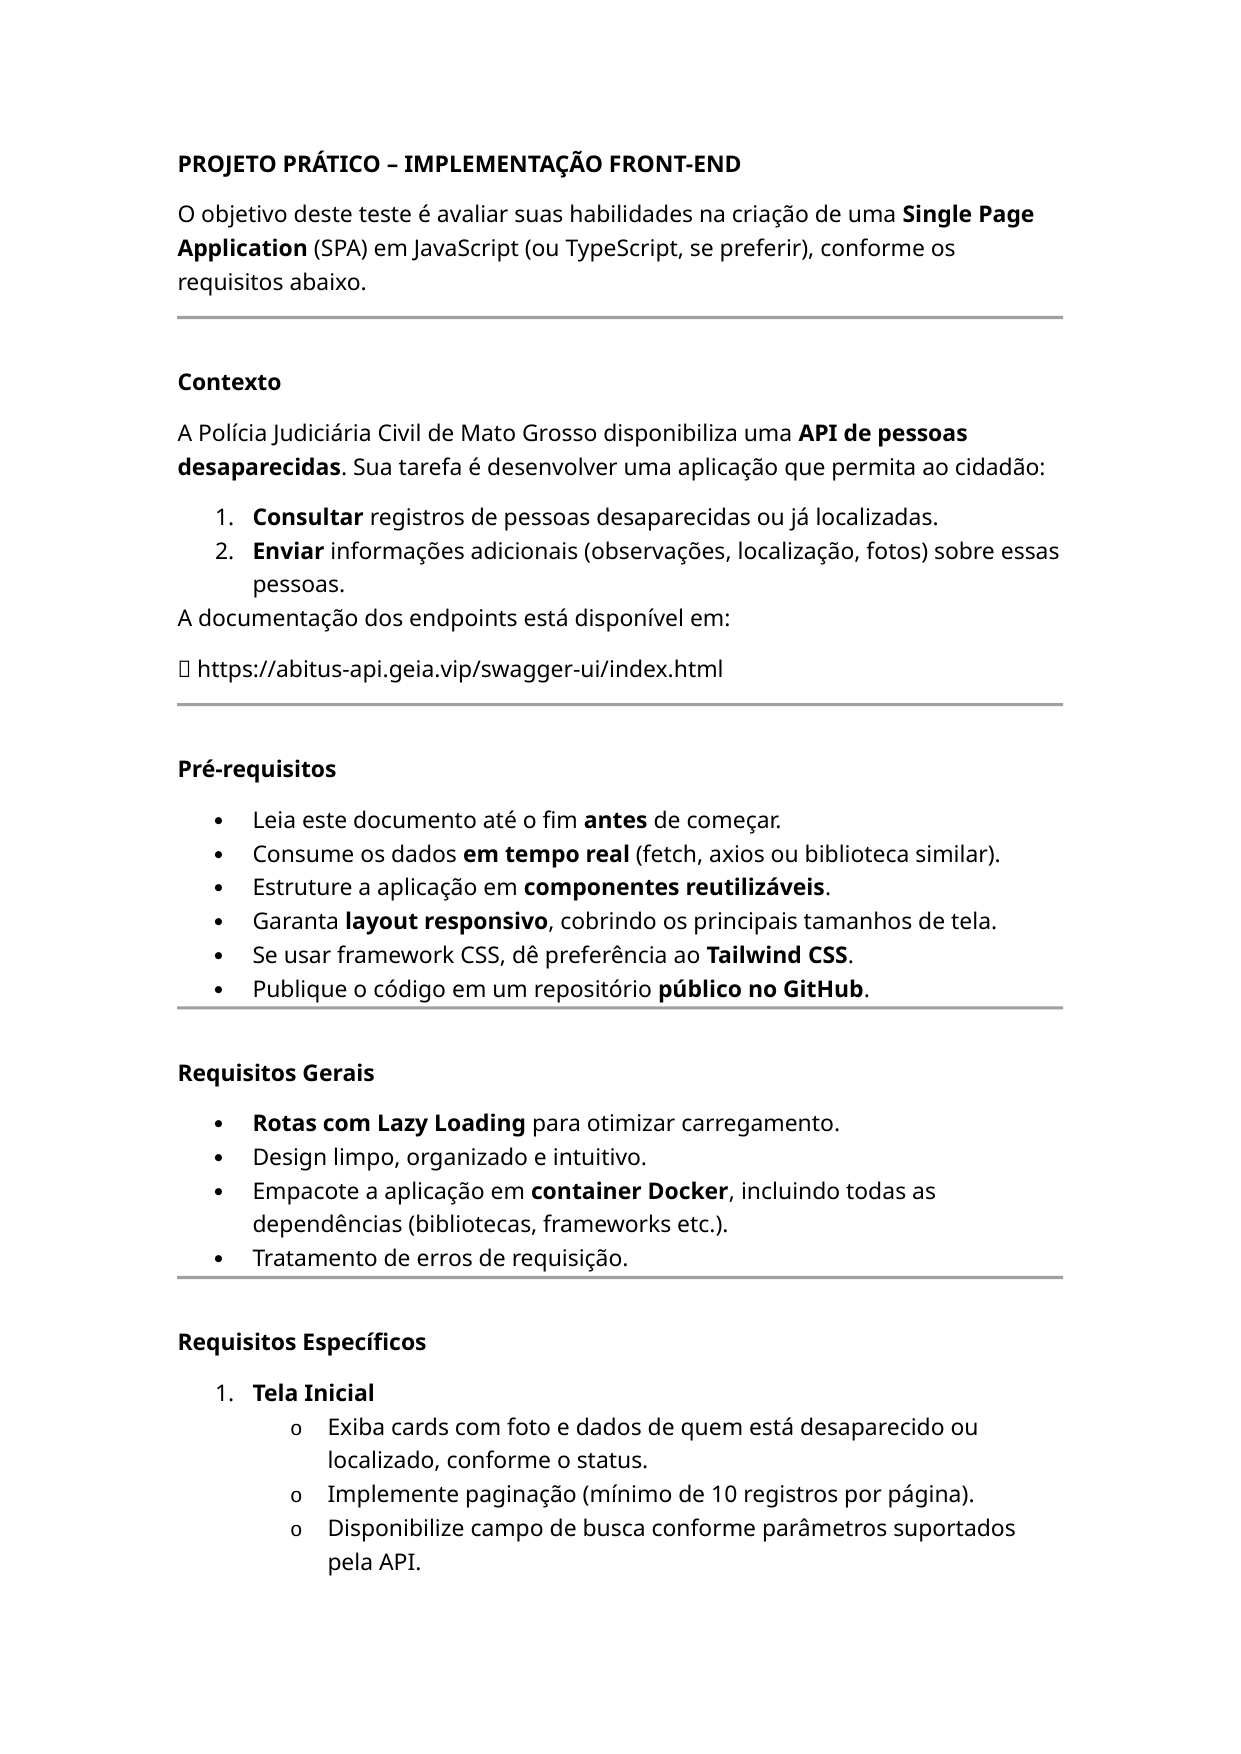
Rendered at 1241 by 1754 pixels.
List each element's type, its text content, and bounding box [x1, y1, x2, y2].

list Tela Inicial [215, 1377, 1063, 1408]
list Empacote a aplicação em container Docker, incluindo todas as dependências (bibliotecas, frameworks etc.). [215, 1175, 1063, 1240]
list Estruture a aplicação em componentes reutilizáveis. [215, 871, 1063, 903]
list Publique o código em um repositório público no GitHub. [215, 973, 1063, 1004]
list Exiba cards com foto e dados de quem está desaparecido ou localizado, conforme o status. [290, 1411, 1063, 1476]
list Leia este documento até o fim antes de começar. [215, 804, 1063, 835]
text Requisitos Gerais [177, 1057, 1063, 1088]
text PROJETO PRÁTICO – IMPLEMENTAÇÃO FRONT-END [177, 148, 1063, 179]
text A Polícia Judiciária Civil de Mato Grosso disponibiliza uma API de pessoas desaparecidas. Sua tarefa é desenvolver uma aplicação que permita ao cidadão: [177, 417, 1063, 482]
text Requisitos Específicos [177, 1326, 1063, 1358]
text 🔗 https://abitus-api.geia.vip/swagger-ui/index.html [177, 653, 1063, 684]
text O objetivo deste teste é avaliar suas habilidades na criação de uma Single Page Application (SPA) em JavaScript (ou TypeScript, se preferir), conforme os requisitos abaixo. [177, 198, 1063, 297]
list Se usar framework CSS, dê preferência ao Tailwind CSS. [215, 939, 1063, 970]
list Rotas com Lazy Loading para otimizar carregamento. [215, 1107, 1063, 1138]
list Design limpo, organizado e intuitivo. [215, 1141, 1063, 1172]
list Garanta layout responsivo, cobrindo os principais tamanhos de tela. [215, 905, 1063, 936]
text A documentação dos endpoints está disponível em: [177, 602, 1063, 633]
text Contexto [177, 366, 1063, 398]
text Pré-requisitos [177, 753, 1063, 785]
list Disponibilize campo de busca conforme parâmetros suportados pela API. [290, 1512, 1063, 1577]
list Consultar registros de pessoas desaparecidas ou já localizadas. [215, 501, 1063, 532]
list Tratamento de erros de requisição. [215, 1242, 1063, 1273]
list Implemente paginação (mínimo de 10 registros por página). [290, 1478, 1063, 1509]
list Consume os dados em tempo real (fetch, axios ou biblioteca similar). [215, 838, 1063, 869]
list Enviar informações adicionais (observações, localização, fotos) sobre essas pessoas. [215, 535, 1063, 600]
